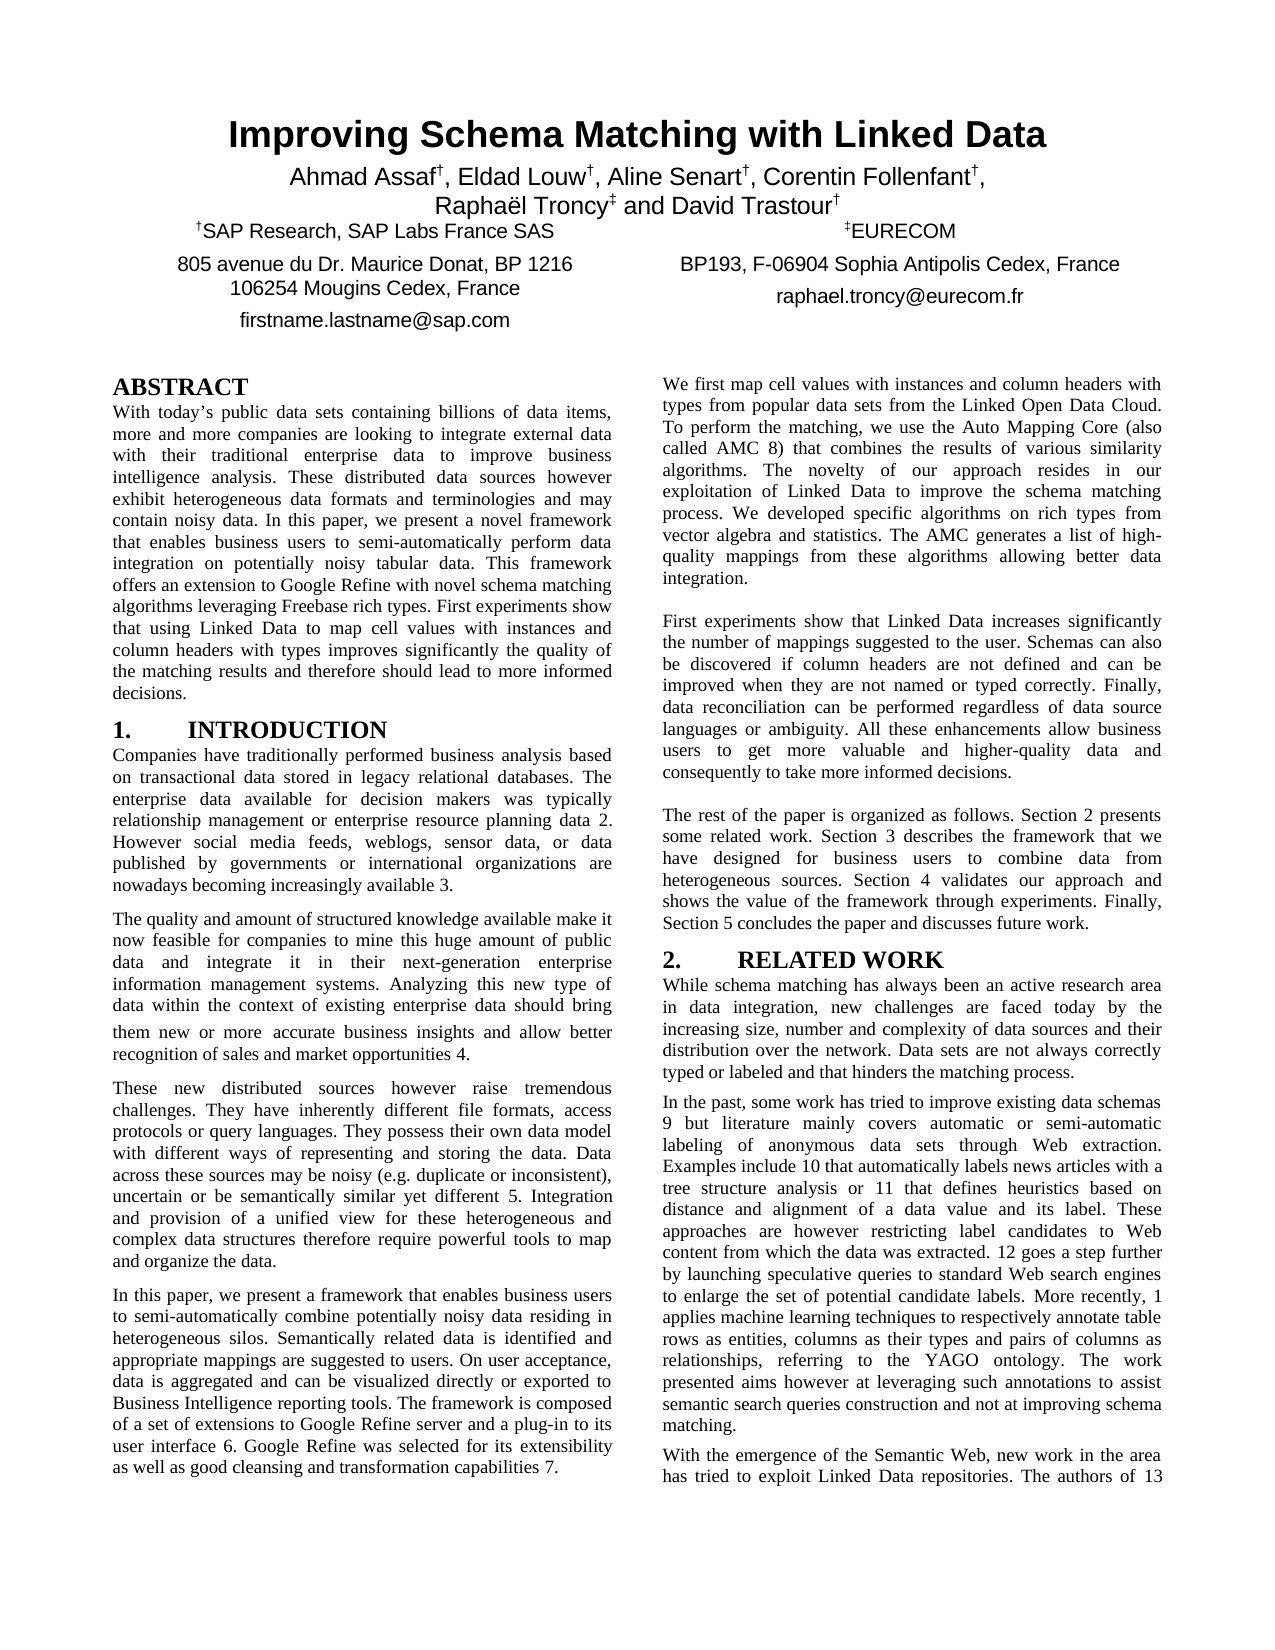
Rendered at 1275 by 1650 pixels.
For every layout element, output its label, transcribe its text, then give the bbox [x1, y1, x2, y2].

text ABSTRACT [112, 372, 613, 401]
text BP193, F-06904 Sophia Antipolis Cedex, France [637, 252, 1162, 276]
text In this paper, we present a framework that enables business users to semi-automatically combine potentially noisy data residing in heterogeneous silos. Semantically related data is identified and appropriate mappings are suggested to users. On user acceptance, data is aggregated and can be visualized directly or exported to Business Intelligence reporting tools. The framework is composed of a set of extensions to Google Refine server and a plug-in to its user interface . Google Refine was selected for its extensibility as well as good cleansing and transformation capabilities . [112, 1284, 613, 1478]
text †SAP Research, SAP Labs France SAS [112, 219, 637, 243]
text In the past, some work has tried to improve existing data schemas but literature mainly covers automatic or semi-automatic labeling of anonymous data sets through Web extraction. Examples include that automatically labels news articles with a tree structure analysis or that defines heuristics based on distance and alignment of a data value and its label. These approaches are however restricting label candidates to Web content from which the data was extracted. goes a step further by launching speculative queries to standard Web search engines to enlarge the set of potential candidate labels. More recently, applies machine learning techniques to respectively annotate table rows as entities, columns as their types and pairs of columns as relationships, referring to the YAGO ontology. The work presented aims however at leveraging such annotations to assist semantic search queries construction and not at improving schema matching. [662, 1091, 1162, 1436]
text Companies have traditionally performed business analysis based on transactional data stored in legacy relational databases. The enterprise data available for decision makers was typically relationship management or enterprise resource planning data . However social media feeds, weblogs, sensor data, or data published by governments or international organizations are nowadays becoming increasingly available . [112, 744, 613, 895]
text Ahmad Assaf†, Eldad Louw†, Aline Senart†, Corentin Follenfant†, [112, 162, 1162, 191]
text First experiments show that Linked Data increases significantly the number of mappings suggested to the user. Schemas can also be discovered if column headers are not defined and can be improved when they are not named or typed correctly. Finally, data reconciliation can be performed regardless of data source languages or ambiguity. All these enhancements allow business users to get more valuable and higher-quality data and consequently to take more informed decisions. [662, 610, 1162, 782]
text With today’s public data sets containing billions of data items, more and more companies are looking to integrate external data with their traditional enterprise data to improve business intelligence analysis. These distributed data sources however exhibit heterogeneous data formats and terminologies and may contain noisy data. In this paper, we present a novel framework that enables business users to semi-automatically perform data integration on potentially noisy tabular data. This framework offers an extension to Google Refine with novel schema matching algorithms leveraging Freebase rich types. First experiments show that using Linked Data to map cell values with instances and column headers with types improves significantly the quality of the matching results and therefore should lead to more informed decisions. [112, 401, 613, 703]
text These new distributed sources however raise tremendous challenges. They have inherently different file formats, access protocols or query languages. They possess their own data model with different ways of representing and storing the data. Data across these sources may be noisy (e.g. duplicate or inconsistent), uncertain or be semantically similar yet different . Integration and provision of a unified view for these heterogeneous and complex data structures therefore require powerful tools to map and organize the data. [112, 1077, 613, 1271]
text ‡EURECOM [637, 219, 1162, 243]
text While schema matching has always been an active research area in data integration, new challenges are faced today by the increasing size, number and complexity of data sources and their distribution over the network. Data sets are not always correctly typed or labeled and that hinders the matching process. [662, 974, 1162, 1082]
text The rest of the paper is organized as follows. Section 2 presents some related work. Section 3 describes the framework that we have designed for business users to combine data from heterogeneous sources. Section 4 validates our approach and shows the value of the framework through experiments. Finally, Section 5 concludes the paper and discusses future work. [662, 804, 1162, 933]
text The quality and amount of structured knowledge available make it now feasible for companies to mine this huge amount of public data and integrate it in their next-generation enterprise information management systems. Analyzing this new type of data within the context of existing enterprise data should bring them new or more accurate business insights and allow better recognition of sales and market opportunities . [112, 908, 613, 1065]
text We first map cell values with instances and column headers with types from popular data sets from the Linked Open Data Cloud. To perform the matching, we use the Auto Mapping Core (also called AMC ) that combines the results of various similarity algorithms. The novelty of our approach resides in our exploitation of Linked Data to improve the schema matching process. We developed specific algorithms on rich types from vector algebra and statistics. The AMC generates a list of high-quality mappings from these algorithms allowing better data integration. [662, 372, 1162, 588]
text firstname.lastname@sap.com [112, 308, 637, 332]
text Raphaël Troncy‡ and David Trastour† [112, 191, 1162, 219]
subtitle INTRODUCTION [112, 716, 613, 744]
title Improving Schema Matching with Linked Data [112, 112, 1162, 156]
subtitle RELATED WORK [662, 946, 1162, 974]
text 805 avenue du Dr. Maurice Donat, BP 1216 06254 Mougins Cedex, France [112, 252, 637, 299]
text raphael.troncy@eurecom.fr [637, 284, 1162, 308]
